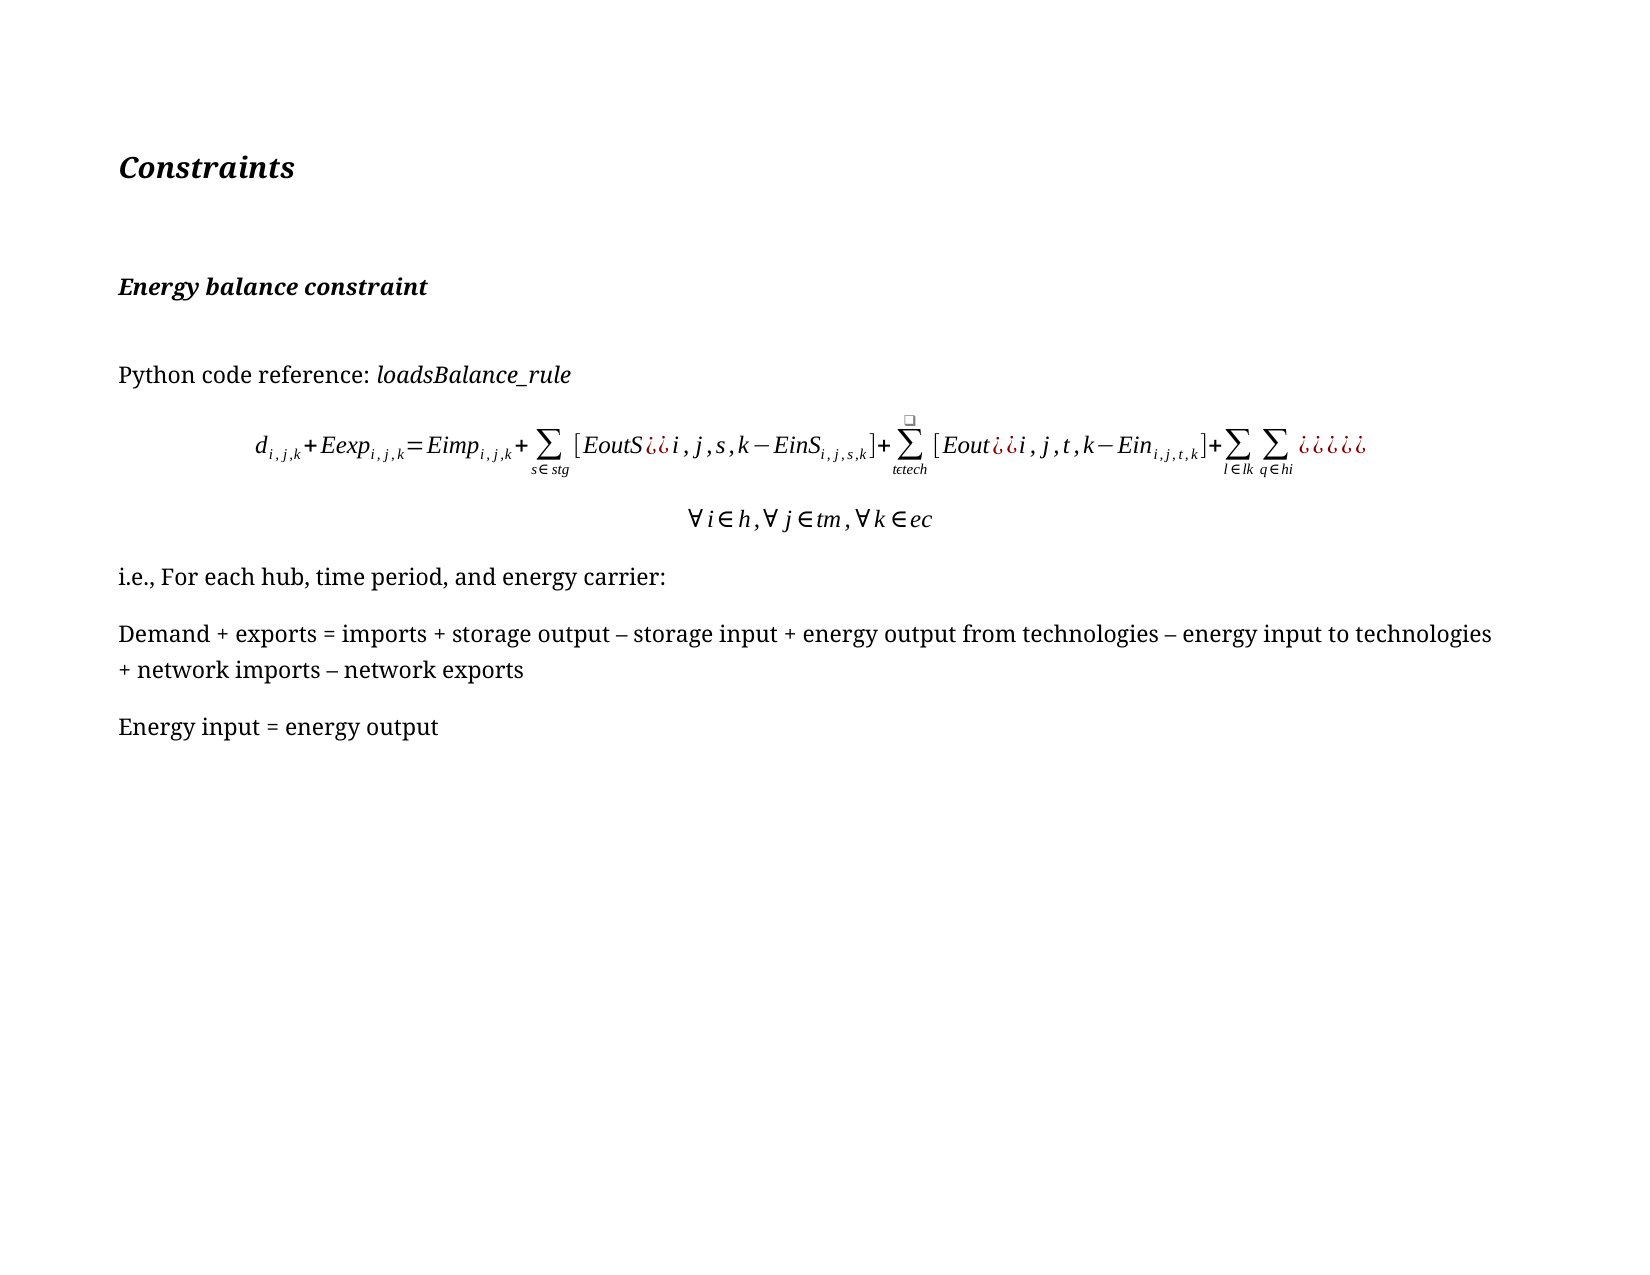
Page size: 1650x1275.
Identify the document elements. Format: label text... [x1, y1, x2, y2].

text Energy input = energy output [118, 711, 1502, 742]
subtitle Energy balance constraint [118, 271, 1502, 302]
text Python code reference: loadsBalance_rule [118, 359, 1502, 390]
text Demand + exports = imports + storage output – storage input + energy output from technologies – energy input to technologies + network imports – network exports [118, 618, 1502, 685]
subtitle Constraints [118, 148, 1502, 187]
text i.e., For each hub, time period, and energy carrier: [118, 561, 1502, 592]
